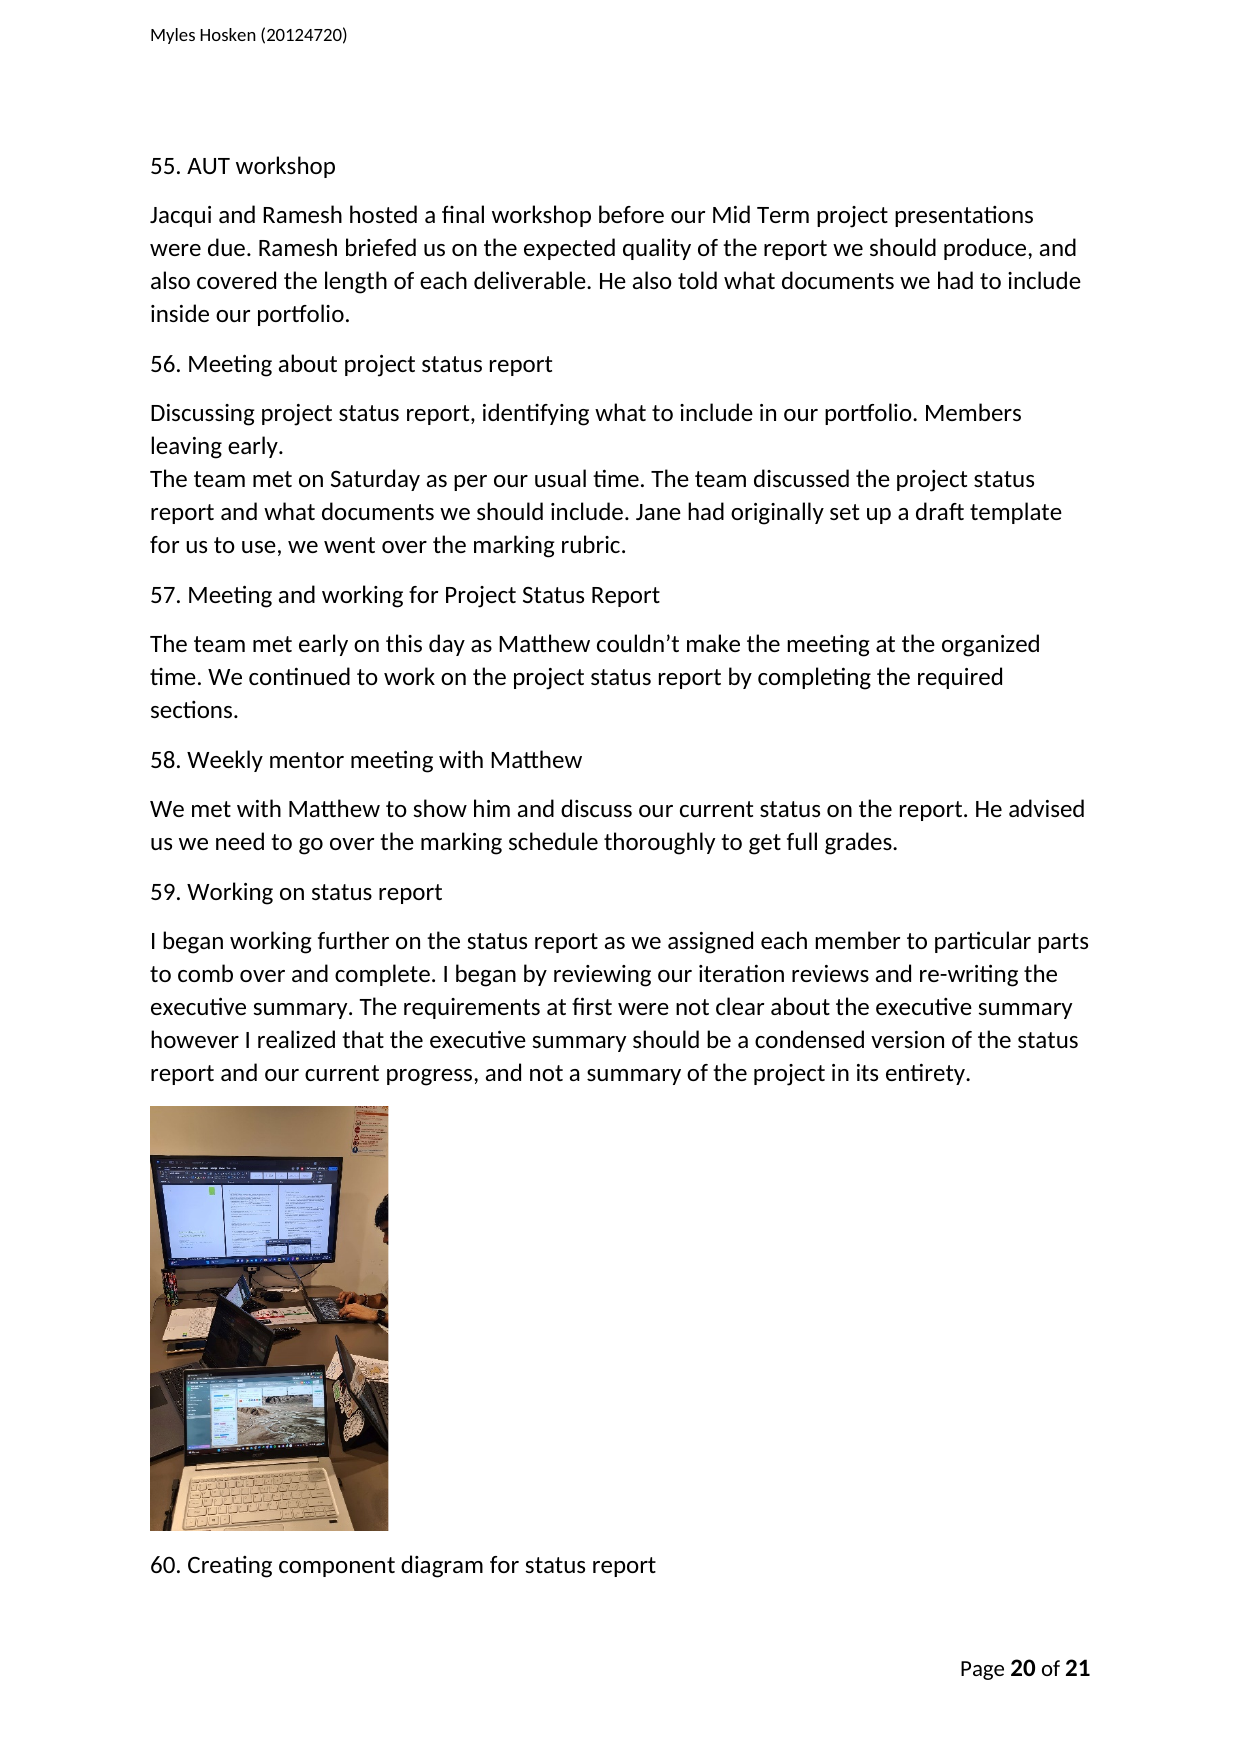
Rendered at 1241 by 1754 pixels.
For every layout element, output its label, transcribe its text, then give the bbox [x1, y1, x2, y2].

text 59. Working on status report [150, 876, 1090, 906]
text 58. Weekly mentor meeting with Matthew [150, 744, 1090, 774]
text Jacqui and Ramesh hosted a final workshop before our Mid Term project presentations were due. Ramesh briefed us on the expected quality of the report we should produce, and also covered the length of each deliverable. He also told what documents we had to include inside our portfolio. [150, 199, 1090, 329]
text Discussing project status report, identifying what to include in our portfolio. Members leaving early. The team met on Saturday as per our usual time. The team discussed the project status report and what documents we should include. Jane had originally set up a draft template for us to use, we went over the marking rubric. [150, 397, 1090, 560]
picture [150, 1106, 389, 1531]
text 60. Creating component diagram for status report [150, 1549, 1090, 1580]
text 56. Meeting about project status report [150, 348, 1090, 378]
text We met with Matthew to show him and discuss our current status on the report. He advised us we need to go over the marking schedule thoroughly to get full grades. [150, 793, 1090, 857]
text 57. Meeting and working for Project Status Report [150, 579, 1090, 609]
text The team met early on this day as Matthew couldn’t make the meeting at the organized time. We continued to work on the project status report by completing the required sections. [150, 628, 1090, 725]
text I began working further on the status report as we assigned each member to particular parts to comb over and complete. I began by reviewing our iteration reviews and re-writing the executive summary. The requirements at first were not clear about the executive summary however I realized that the executive summary should be a condensed version of the status report and our current progress, and not a summary of the project in its entirety. [150, 925, 1090, 1088]
text 55. AUT workshop [150, 150, 1090, 181]
